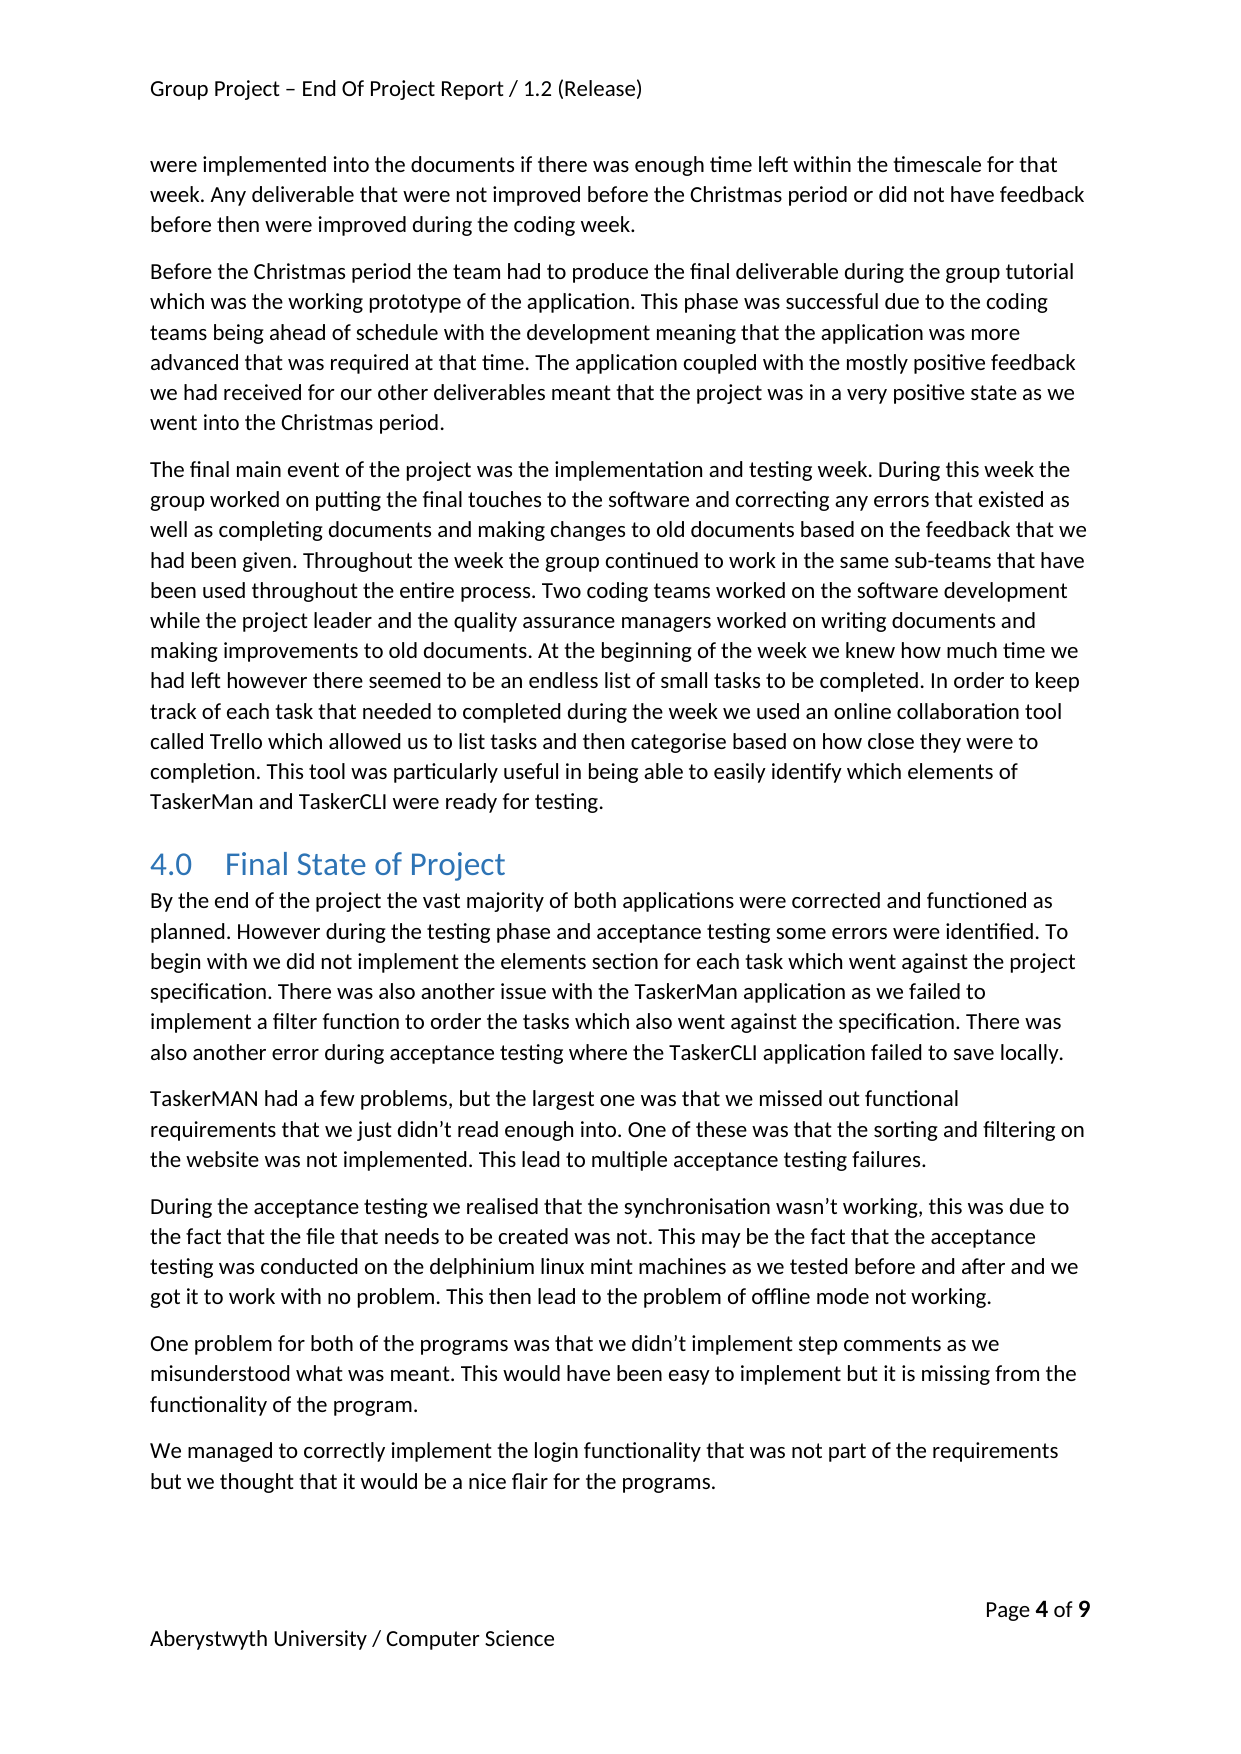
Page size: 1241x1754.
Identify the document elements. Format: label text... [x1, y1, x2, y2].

subtitle Final State of Project [150, 843, 1090, 883]
text By the end of the project the vast majority of both applications were corrected and functioned as planned. However during the testing phase and acceptance testing some errors were identified. To begin with we did not implement the elements section for each task which went against the project specification. There was also another issue with the TaskerMan application as we failed to implement a filter function to order the tasks which also went against the specification. There was also another error during acceptance testing where the TaskerCLI application failed to save locally. [150, 887, 1090, 1066]
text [150, 150, 1090, 238]
text TaskerMAN had a few problems, but the largest one was that we missed out functional requirements that we just didn’t read enough into. One of these was that the sorting and filtering on the website was not implemented. This lead to multiple acceptance testing failures. [150, 1084, 1090, 1173]
text One problem for both of the programs was that we didn’t implement step comments as we misunderstood what was meant. This would have been easy to implement but it is missing from the functionality of the program. [150, 1329, 1090, 1418]
text During the acceptance testing we realised that the synchronisation wasn’t working, this was due to the fact that the file that needs to be created was not. This may be the fact that the acceptance testing was conducted on the delphinium linux mint machines as we tested before and after and we got it to work with no problem. This then lead to the problem of offline mode not working. [150, 1192, 1090, 1311]
text We managed to correctly implement the login functionality that was not part of the requirements but we thought that it would be a nice flair for the programs. [150, 1437, 1090, 1495]
text The final main event of the project was the implementation and testing week. During this week the group worked on putting the final touches to the software and correcting any errors that existed as well as completing documents and making changes to old documents based on the feedback that we had been given. Throughout the week the group continued to work in the same sub-teams that have been used throughout the entire process. Two coding teams worked on the software development while the project leader and the quality assurance managers worked on writing documents and making improvements to old documents. At the beginning of the week we knew how much time we had left however there seemed to be an endless list of small tasks to be completed. In order to keep track of each task that needed to completed during the week we used an online collaboration tool called Trello which allowed us to list tasks and then categorise based on how close they were to completion. This tool was particularly useful in being able to easily identify which elements of TaskerMan and TaskerCLI were ready for testing. [150, 455, 1090, 816]
text Before the Christmas period the team had to produce the final deliverable during the group tutorial which was the working prototype of the application. This phase was successful due to the coding teams being ahead of schedule with the development meaning that the application was more advanced that was required at that time. The application coupled with the mostly positive feedback we had received for our other deliverables meant that the project was in a very positive state as we went into the Christmas period. [150, 257, 1090, 436]
